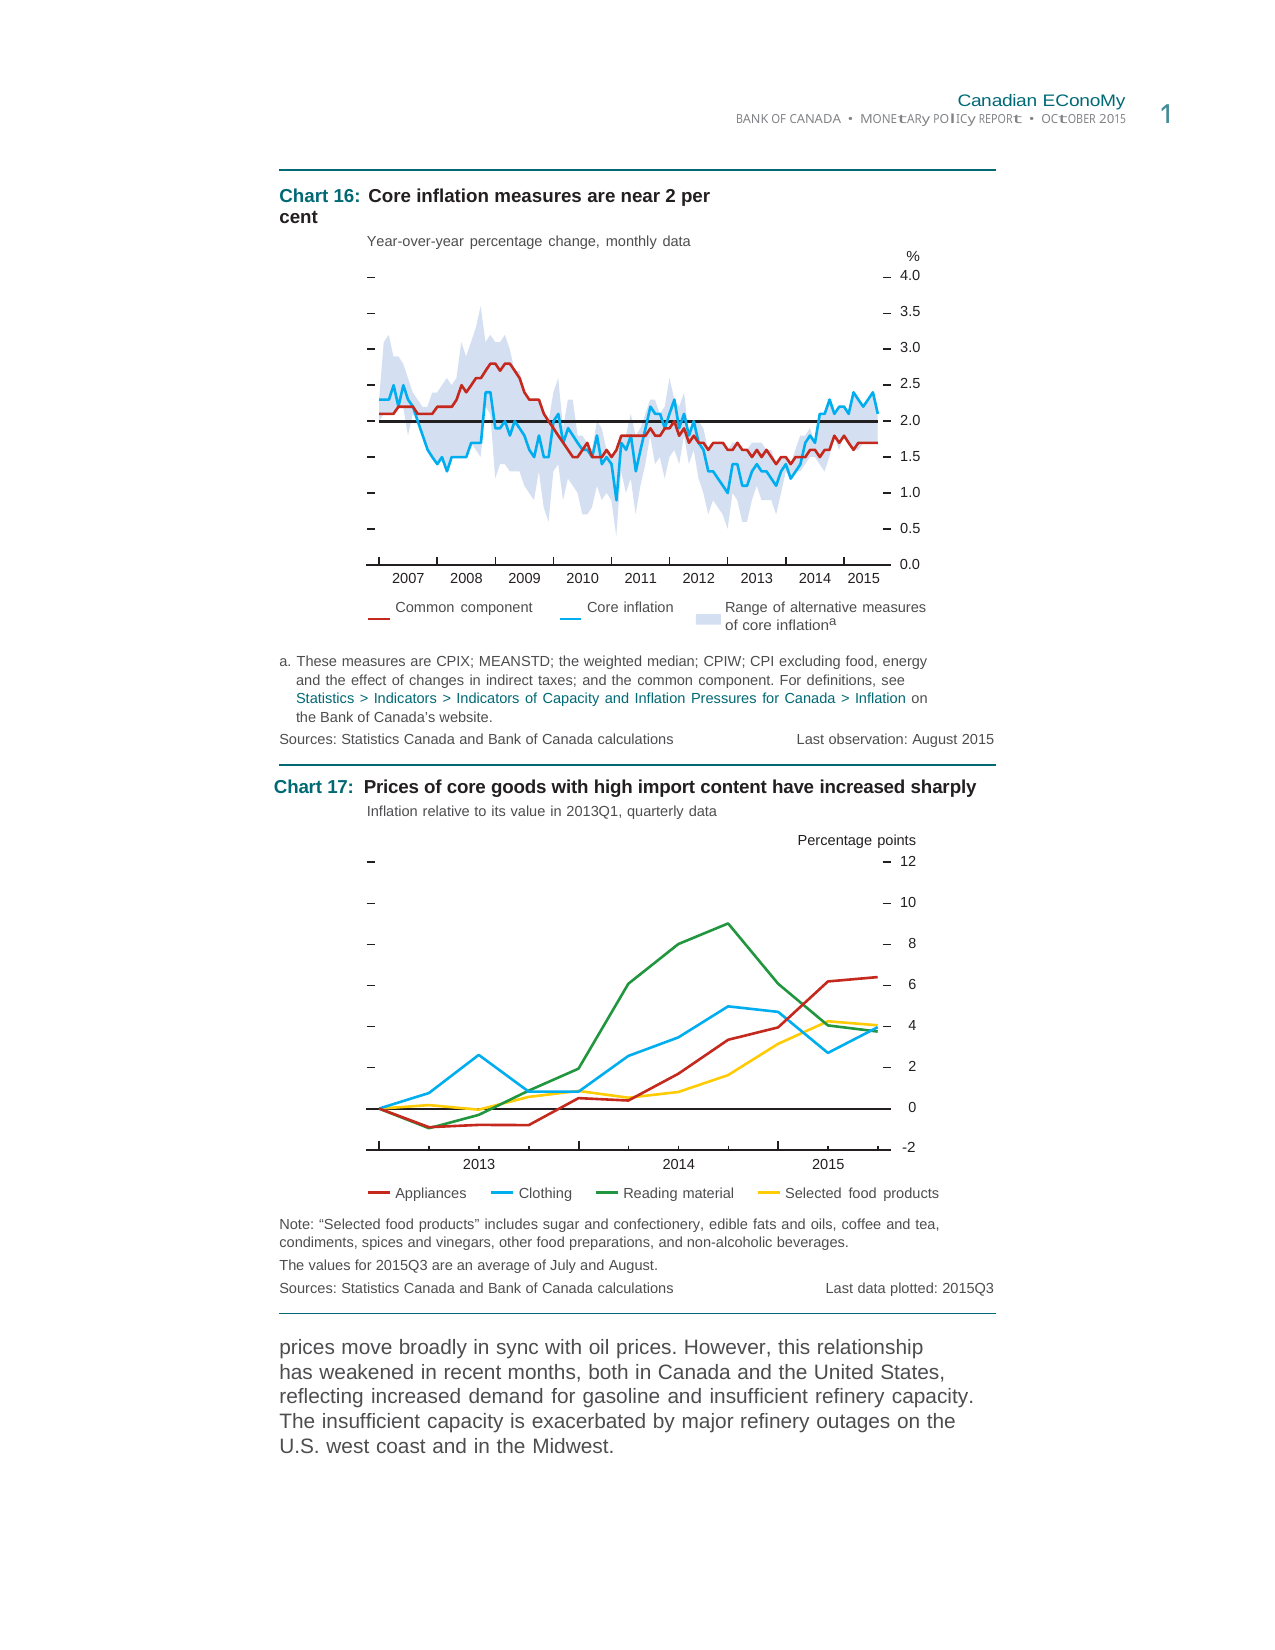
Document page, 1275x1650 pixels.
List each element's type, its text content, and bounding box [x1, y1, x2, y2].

text of core inflationa [725, 615, 1194, 634]
text Canadian EConoMy [77, 92, 1125, 110]
text 1.0 [77, 484, 920, 500]
text prices move broadly in sync with oil prices. However, this relationship has weakened in recent months, both in Canada and the United States, [279, 1335, 951, 1383]
text % 4.0 [899, 247, 920, 284]
text 10 [77, 894, 916, 911]
text a. These measures are CPIX; MEANSTD; the weighted median; CPIW; CPI excluding food, energy and the effect of changes in indirect taxes; and the common component. For definitions, see Statistics > Indicators > Indicators of Capacity and Inflation Pressures for Canada > Inflation on the Bank of Canada’s website. [279, 653, 939, 725]
text The values for 2015Q3 are an average of July and August. [279, 1257, 1194, 1274]
text 0.5 [77, 520, 920, 537]
text Common component Core inflation Range of alternative measures [395, 599, 1194, 615]
text reflecting increased demand for gasoline and insufficient refinery capacity. The insufficient capacity is exacerbated by major refinery outages on the [279, 1384, 996, 1433]
text Chart 17: Prices of core goods with high import content have increased sharply [77, 776, 1173, 797]
text Sources: Statistics Canada and Bank of Canada calculations Last observation: August 2015 [279, 731, 1194, 748]
text Year-over-year percentage change, monthly data [367, 233, 745, 250]
text 2.0 [77, 411, 920, 428]
text 0.0 [899, 556, 1194, 573]
text BANK OF CANADA • MONEtARy POlICy REPORt • OCtOBER 2015 [736, 110, 1194, 126]
text Note: “Selected food products” includes sugar and confectionery, edible fats and oils, coffee and tea, condiments, spices and vinegars, other food preparations, and non-alcoholic beverages. [279, 1216, 996, 1251]
text Inflation relative to its value in 2013Q1, quarterly data [367, 803, 1194, 819]
text Chart 16: Core inflation measures are near 2 per cent [279, 185, 745, 228]
text 2 [77, 1058, 916, 1074]
text 3.5 [77, 303, 920, 319]
text 12 [77, 853, 916, 869]
text Appliances Clothing Reading material Selected food products [279, 1184, 1194, 1201]
text 6 [77, 976, 916, 993]
text Sources: Statistics Canada and Bank of Canada calculations Last data plotted: 2015Q3 [279, 1280, 1194, 1297]
text 8 [77, 935, 916, 952]
text 0 [77, 1099, 916, 1116]
text U.S. west coast and in the Midwest. [279, 1433, 1194, 1457]
text Percentage points [77, 832, 916, 849]
text 2013 2014 2015 [463, 1156, 1194, 1172]
text 4 [77, 1017, 916, 1033]
text 1.5 [77, 447, 920, 464]
text 3.0 [77, 339, 920, 356]
text 2.5 [77, 375, 920, 392]
text 2007 2008 2009 2010 2011 2012 2013 2014 2015 [392, 570, 882, 586]
text -2 [902, 1140, 1194, 1156]
